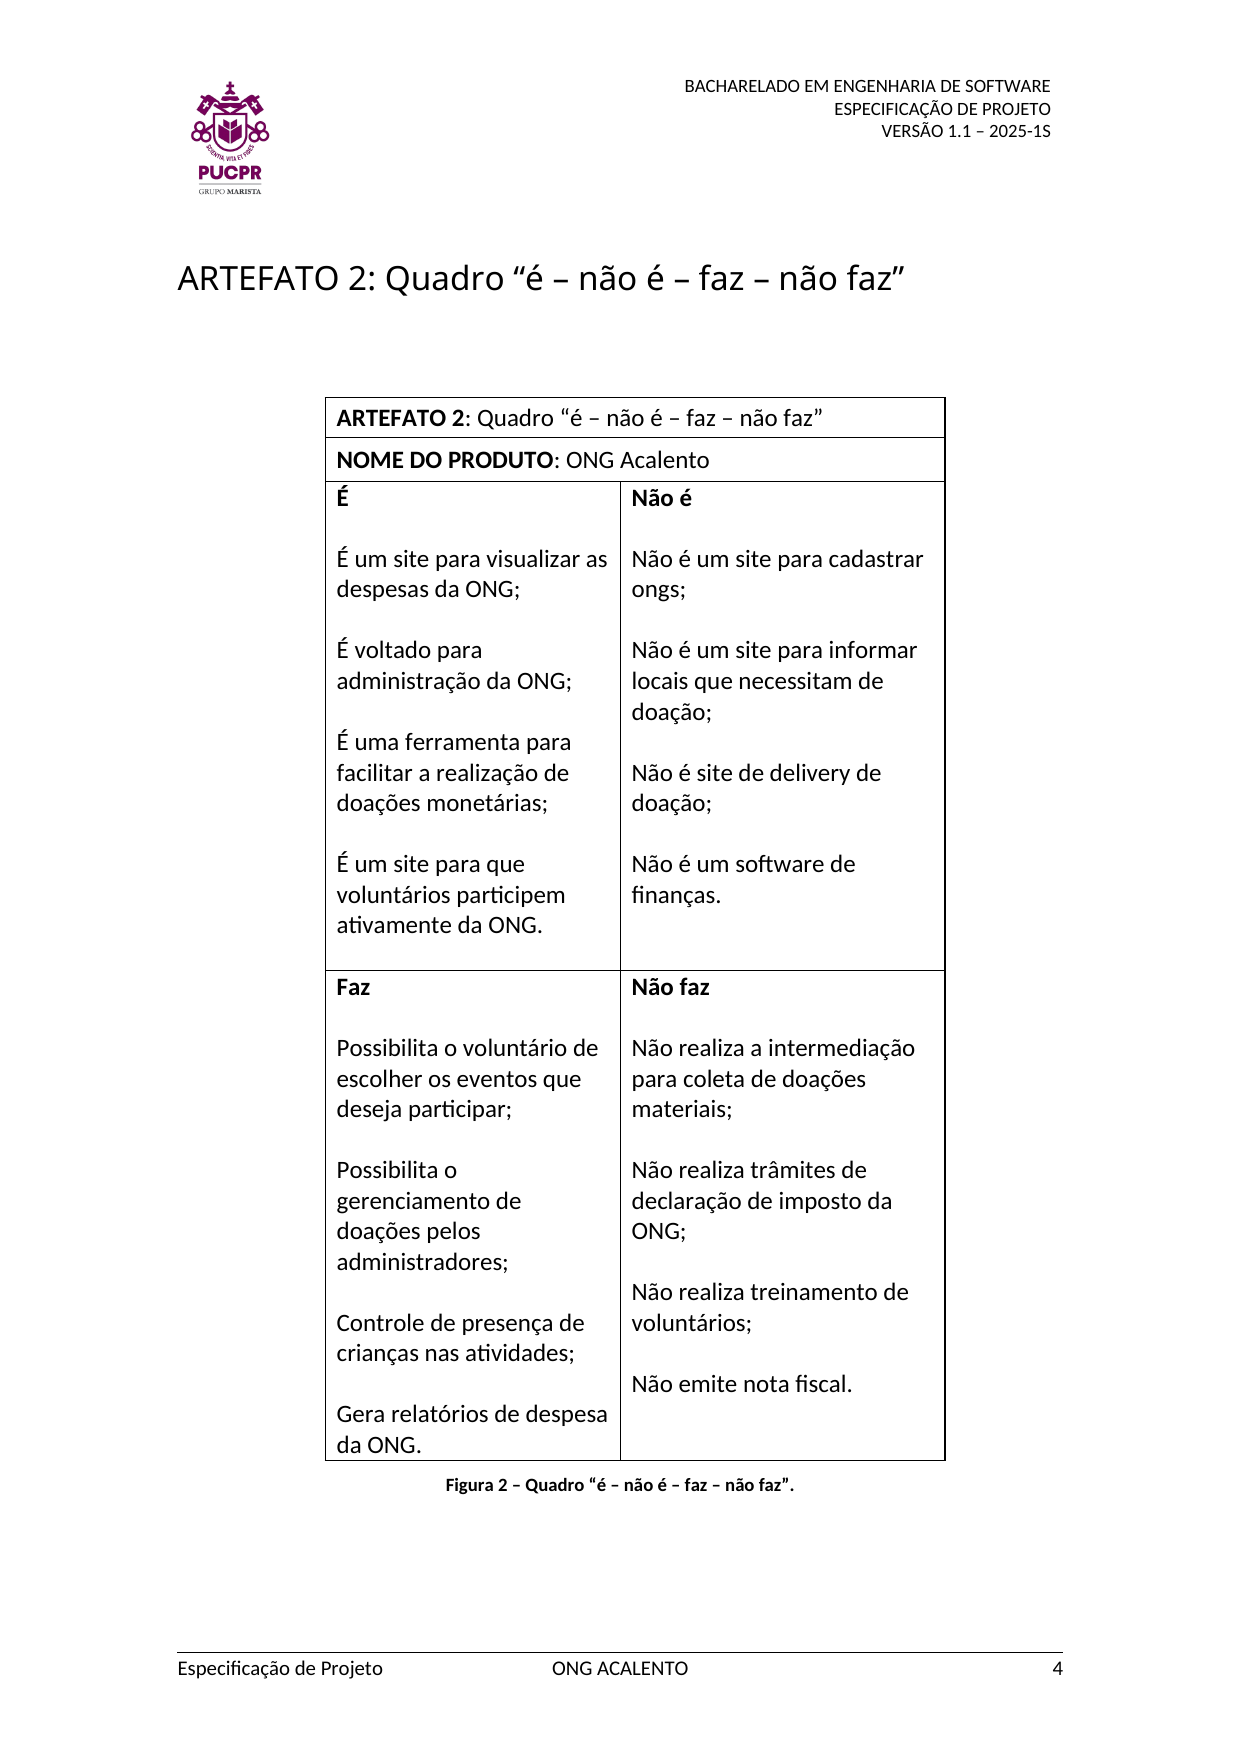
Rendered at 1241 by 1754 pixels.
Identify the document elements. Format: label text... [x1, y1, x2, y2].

table_cell Não é Não é um site para cadastrar ongs; Não é um site para informar locais que necessitam de doação; Não é site de delivery de doação; Não é um software de finanças. [621, 482, 944, 970]
table_cell Não faz Não realiza a intermediação para coleta de doações materiais; Não realiza trâmites de declaração de imposto da ONG; Não realiza treinamento de voluntários; Não emite nota fiscal. [621, 971, 944, 1460]
table_header ARTEFATO 2: Quadro “é – não é – faz – não faz” [326, 398, 944, 437]
table_cell NOME DO PRODUTO: ONG Acalento [326, 438, 944, 481]
table_cell É É um site para visualizar as despesas da ONG; É voltado para administração da ONG; É uma ferramenta para facilitar a realização de doações monetárias; É um site para que voluntários participem ativamente da ONG. [326, 482, 620, 970]
table_cell Faz Possibilita o voluntário de escolher os eventos que deseja participar; Possibilita o gerenciamento de doações pelos administradores; Controle de presença de crianças nas atividades; Gera relatórios de despesa da ONG. [326, 971, 620, 1460]
picture [188, 73, 271, 202]
subtitle ARTEFATO 2: Quadro “é – não é – faz – não faz” [177, 254, 1063, 300]
text Figura 2 – Quadro “é – não é – faz – não faz”. [177, 1473, 1063, 1496]
